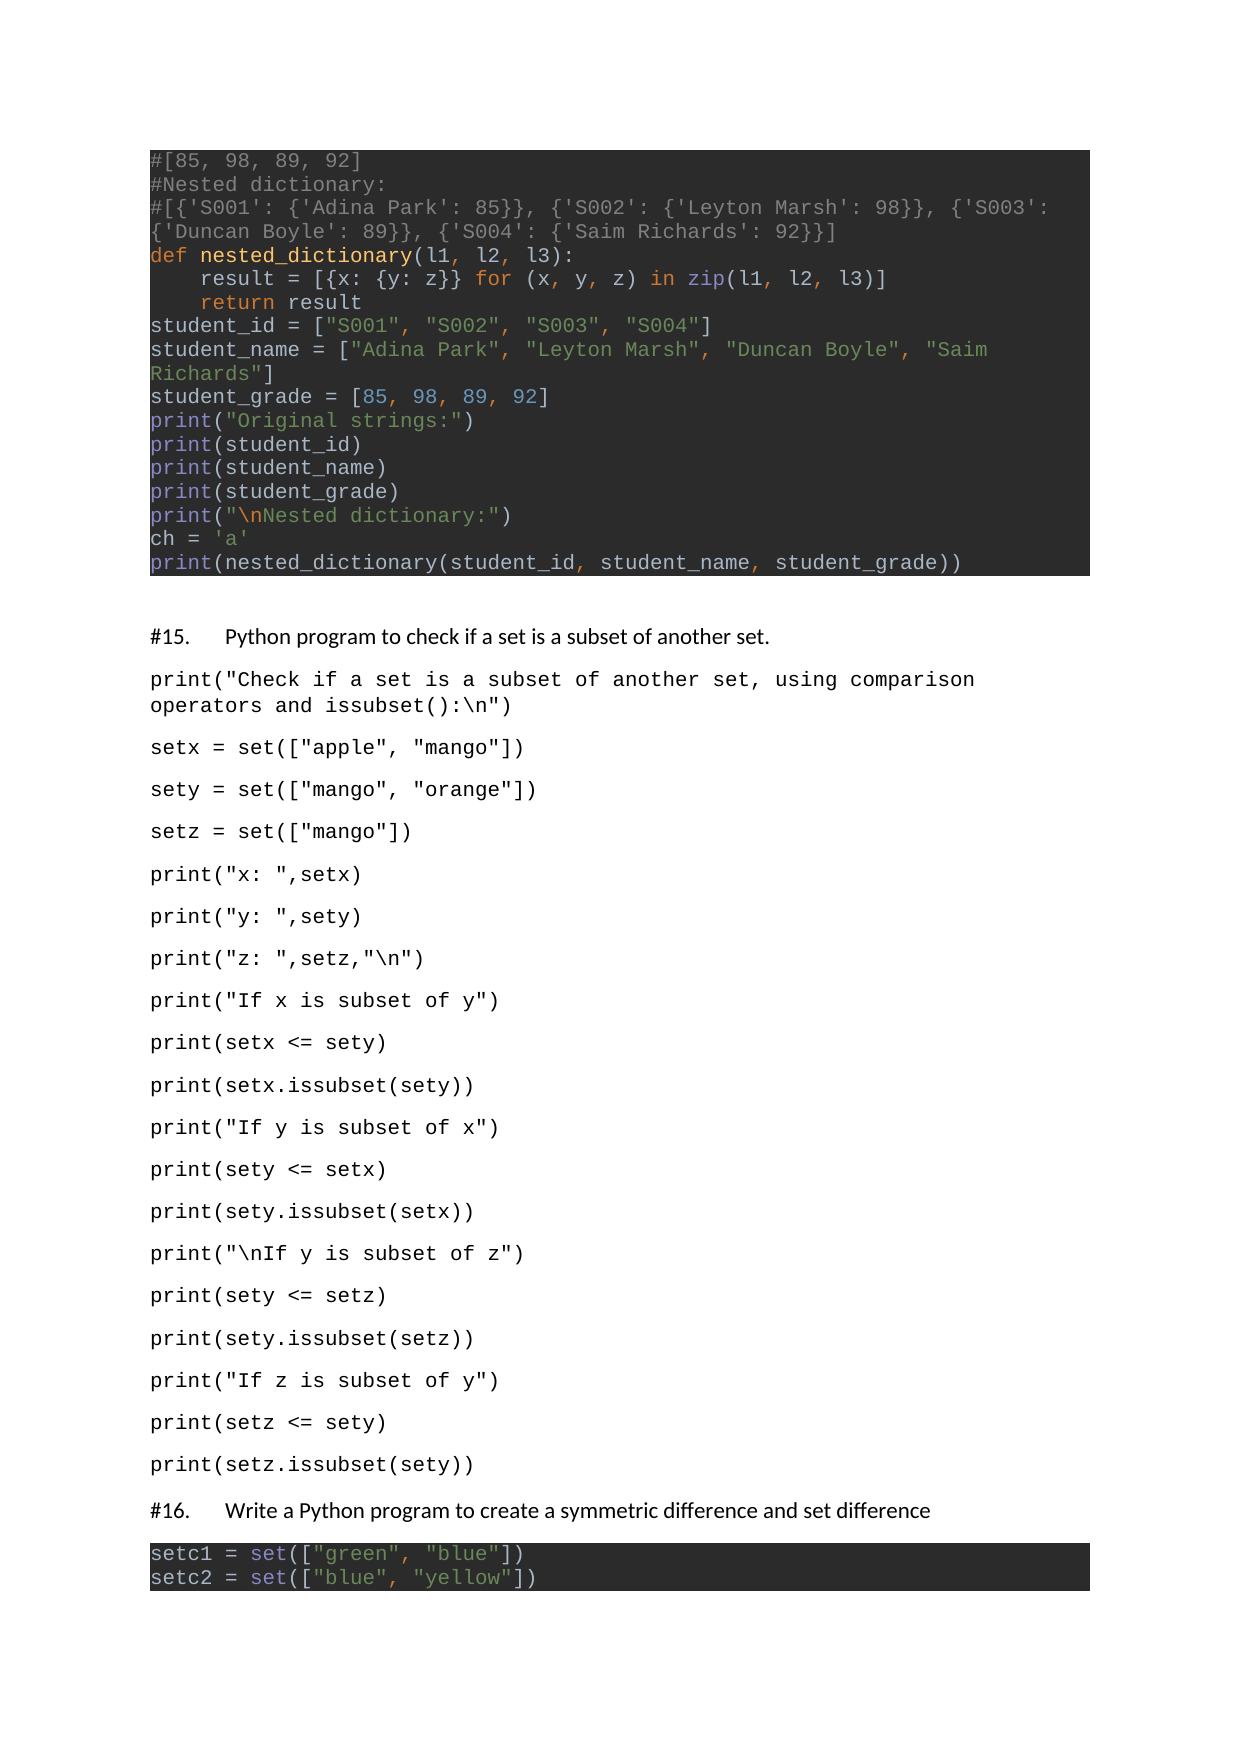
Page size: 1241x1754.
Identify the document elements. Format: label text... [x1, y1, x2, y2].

text print(setx.issubset(sety)) [150, 1074, 1090, 1098]
text print(sety <= setz) [150, 1286, 1090, 1309]
text print("Check if a set is a subset of another set, using comparison operators and issubset():\n") [150, 669, 1090, 718]
text print(setx <= sety) [150, 1032, 1090, 1056]
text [150, 150, 1090, 576]
text print("y: ",sety) [150, 906, 1090, 929]
text print("If x is subset of y") [150, 990, 1090, 1014]
text #15. Python program to check if a set is a subset of another set. [150, 622, 1090, 651]
text setz = set(["mango"]) [150, 821, 1090, 845]
text setx = set(["apple", "mango"]) [150, 737, 1090, 761]
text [150, 1543, 1090, 1591]
text print("If y is subset of x") [150, 1117, 1090, 1140]
text print(sety.issubset(setz)) [150, 1328, 1090, 1351]
text print(sety.issubset(setx)) [150, 1201, 1090, 1225]
text print(sety <= setx) [150, 1159, 1090, 1183]
text print("If z is subset of y") [150, 1370, 1090, 1393]
text print(setz.issubset(sety)) [150, 1454, 1090, 1478]
text sety = set(["mango", "orange"]) [150, 779, 1090, 803]
text print("z: ",setz,"\n") [150, 948, 1090, 972]
text print(setz <= sety) [150, 1412, 1090, 1436]
text #16. Write a Python program to create a symmetric difference and set difference [150, 1496, 1090, 1524]
text print("\nIf y is subset of z") [150, 1243, 1090, 1267]
text print("x: ",setx) [150, 864, 1090, 887]
